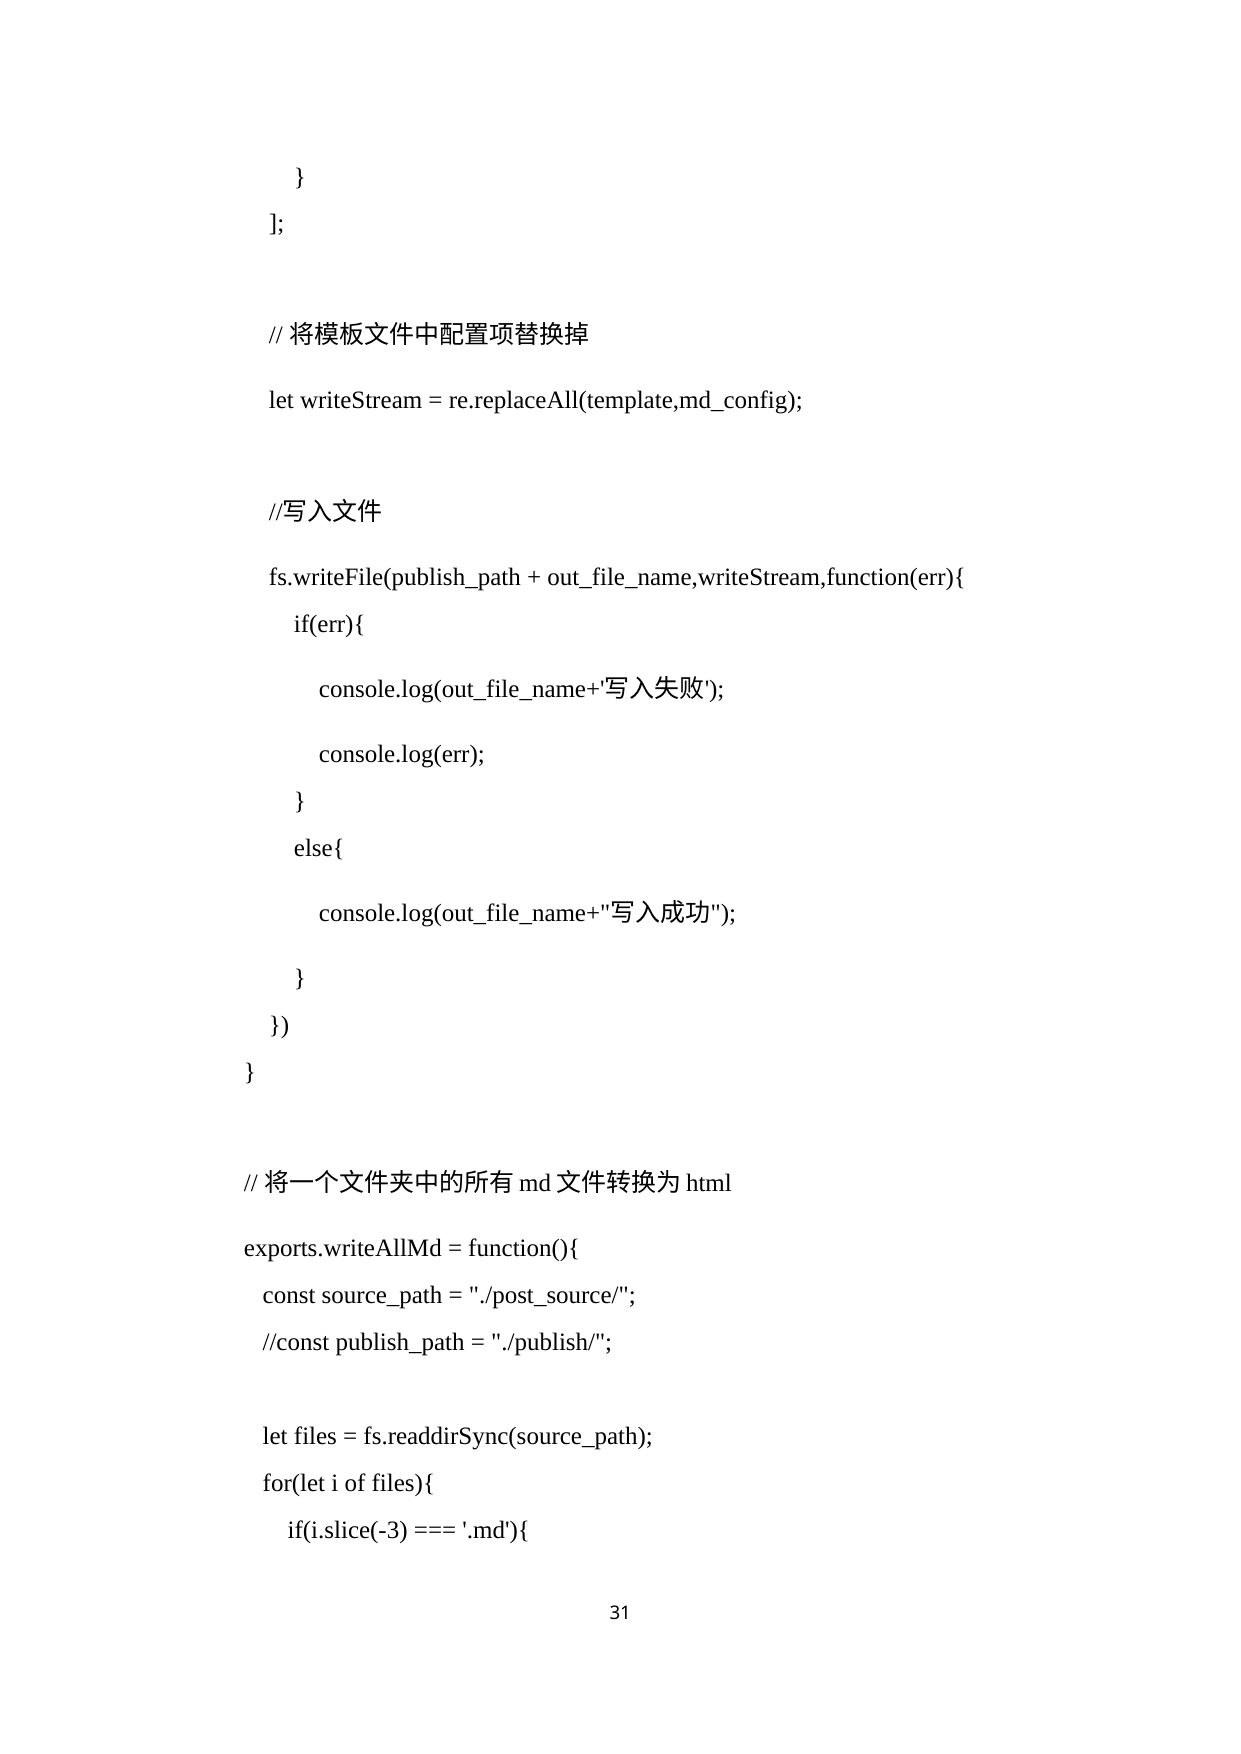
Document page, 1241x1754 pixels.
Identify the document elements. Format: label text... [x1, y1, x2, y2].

text ]; [187, 207, 1053, 239]
text exports.writeAllMd = function(){ [187, 1232, 1053, 1264]
text //写入文件 [187, 477, 1053, 542]
text console.log(out_file_name+"写入成功"); [187, 878, 1053, 943]
text else{ [187, 831, 1053, 863]
text console.log(out_file_name+'写入失败'); [187, 654, 1053, 719]
text const source_path = "./post_source/"; [187, 1278, 1053, 1311]
text let files = fs.readdirSync(source_path); [187, 1419, 1053, 1452]
text }) [187, 1008, 1053, 1040]
text } [187, 160, 1053, 192]
text console.log(err); [187, 737, 1053, 770]
text // 将一个文件夹中的所有md文件转换为html [187, 1148, 1053, 1213]
text fs.writeFile(publish_path + out_file_name,writeStream,function(err){ [187, 560, 1053, 593]
text if(i.slice(-3) === '.md'){ [187, 1513, 1053, 1545]
text } [187, 1055, 1053, 1087]
text for(let i of files){ [187, 1466, 1053, 1498]
text } [187, 961, 1053, 993]
text if(err){ [187, 607, 1053, 640]
text } [187, 784, 1053, 817]
text // 将模板文件中配置项替换掉 [187, 300, 1053, 365]
text let writeStream = re.replaceAll(template,md_config); [187, 383, 1053, 416]
text //const publish_path = "./publish/"; [187, 1325, 1053, 1358]
